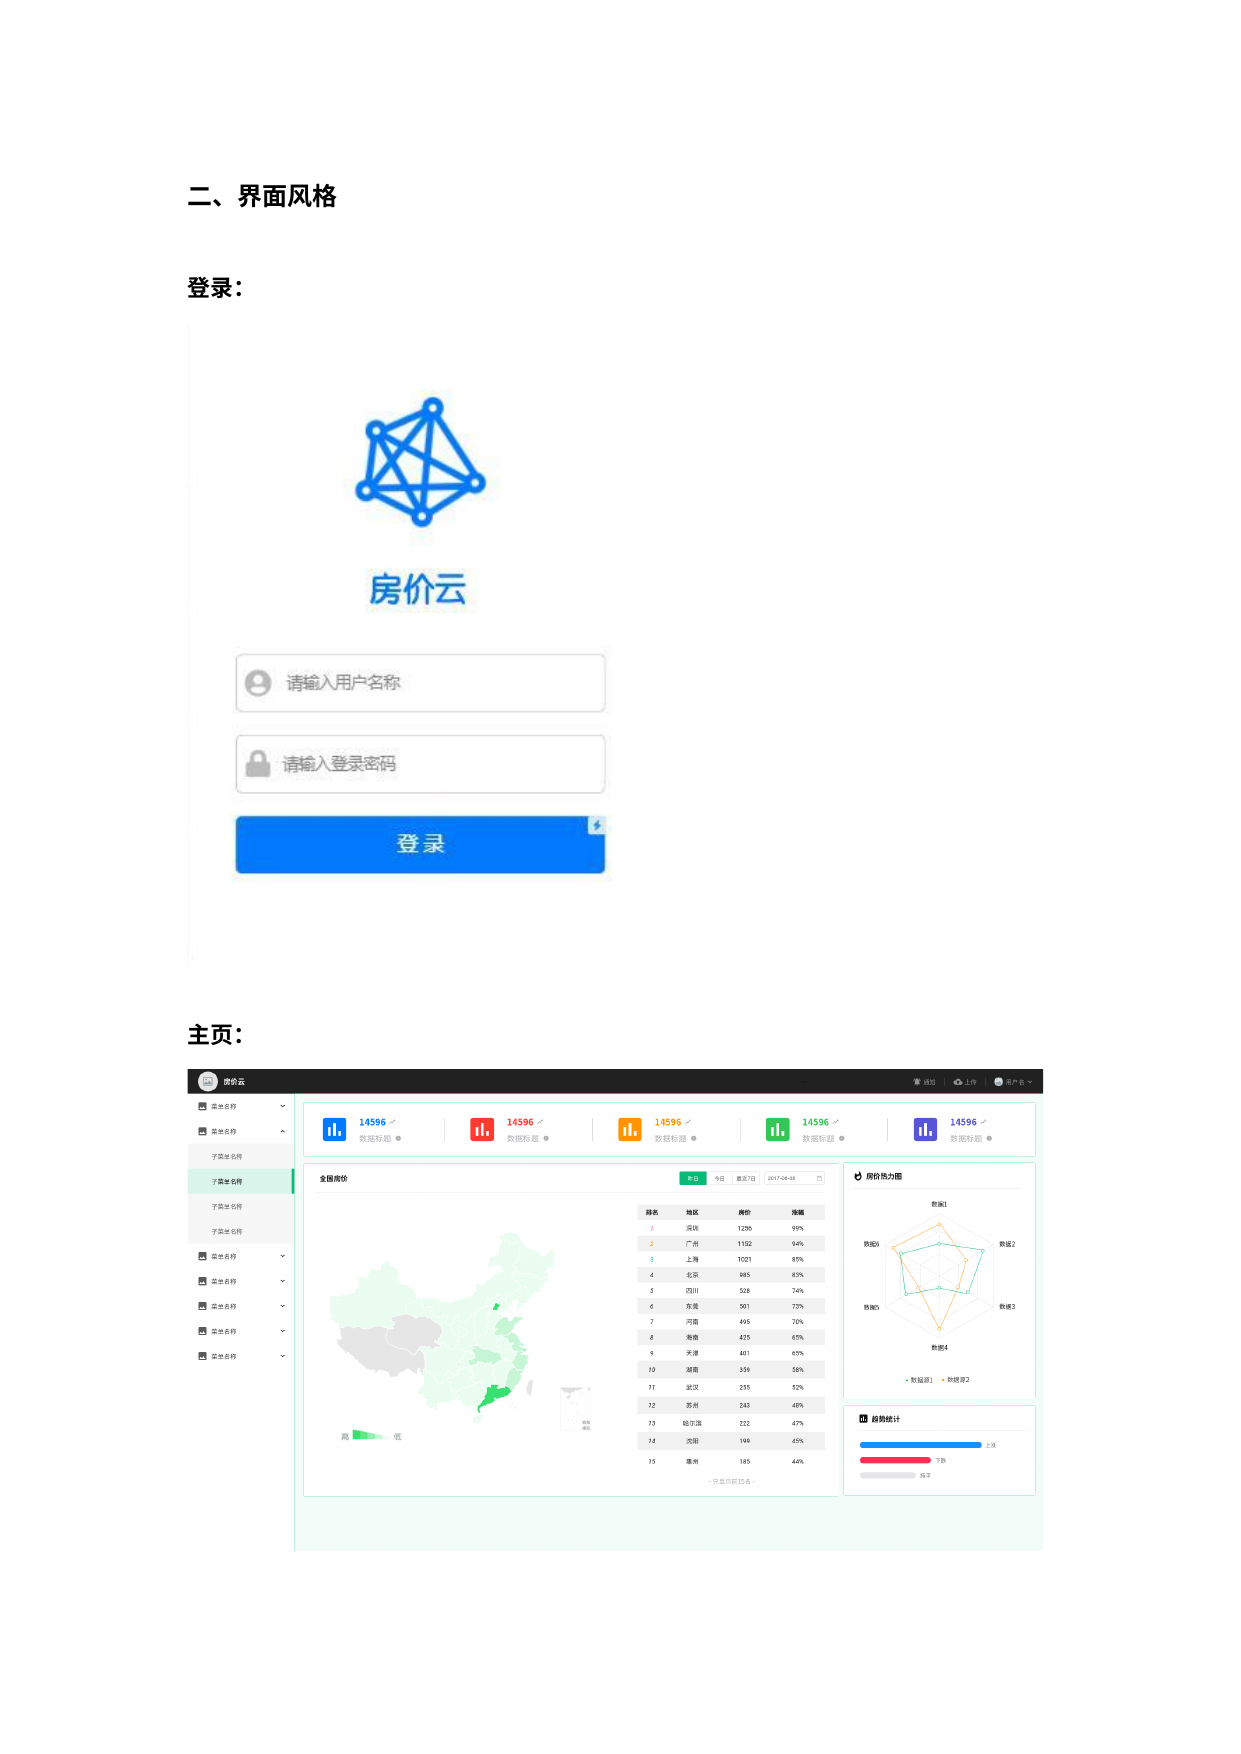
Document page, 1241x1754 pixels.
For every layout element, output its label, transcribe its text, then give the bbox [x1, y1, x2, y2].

text 主页： [187, 1002, 1053, 1067]
picture [187, 323, 644, 966]
text 登录： [187, 254, 1053, 319]
picture [187, 1069, 1044, 1551]
text 二、界面风格 [187, 162, 1053, 227]
